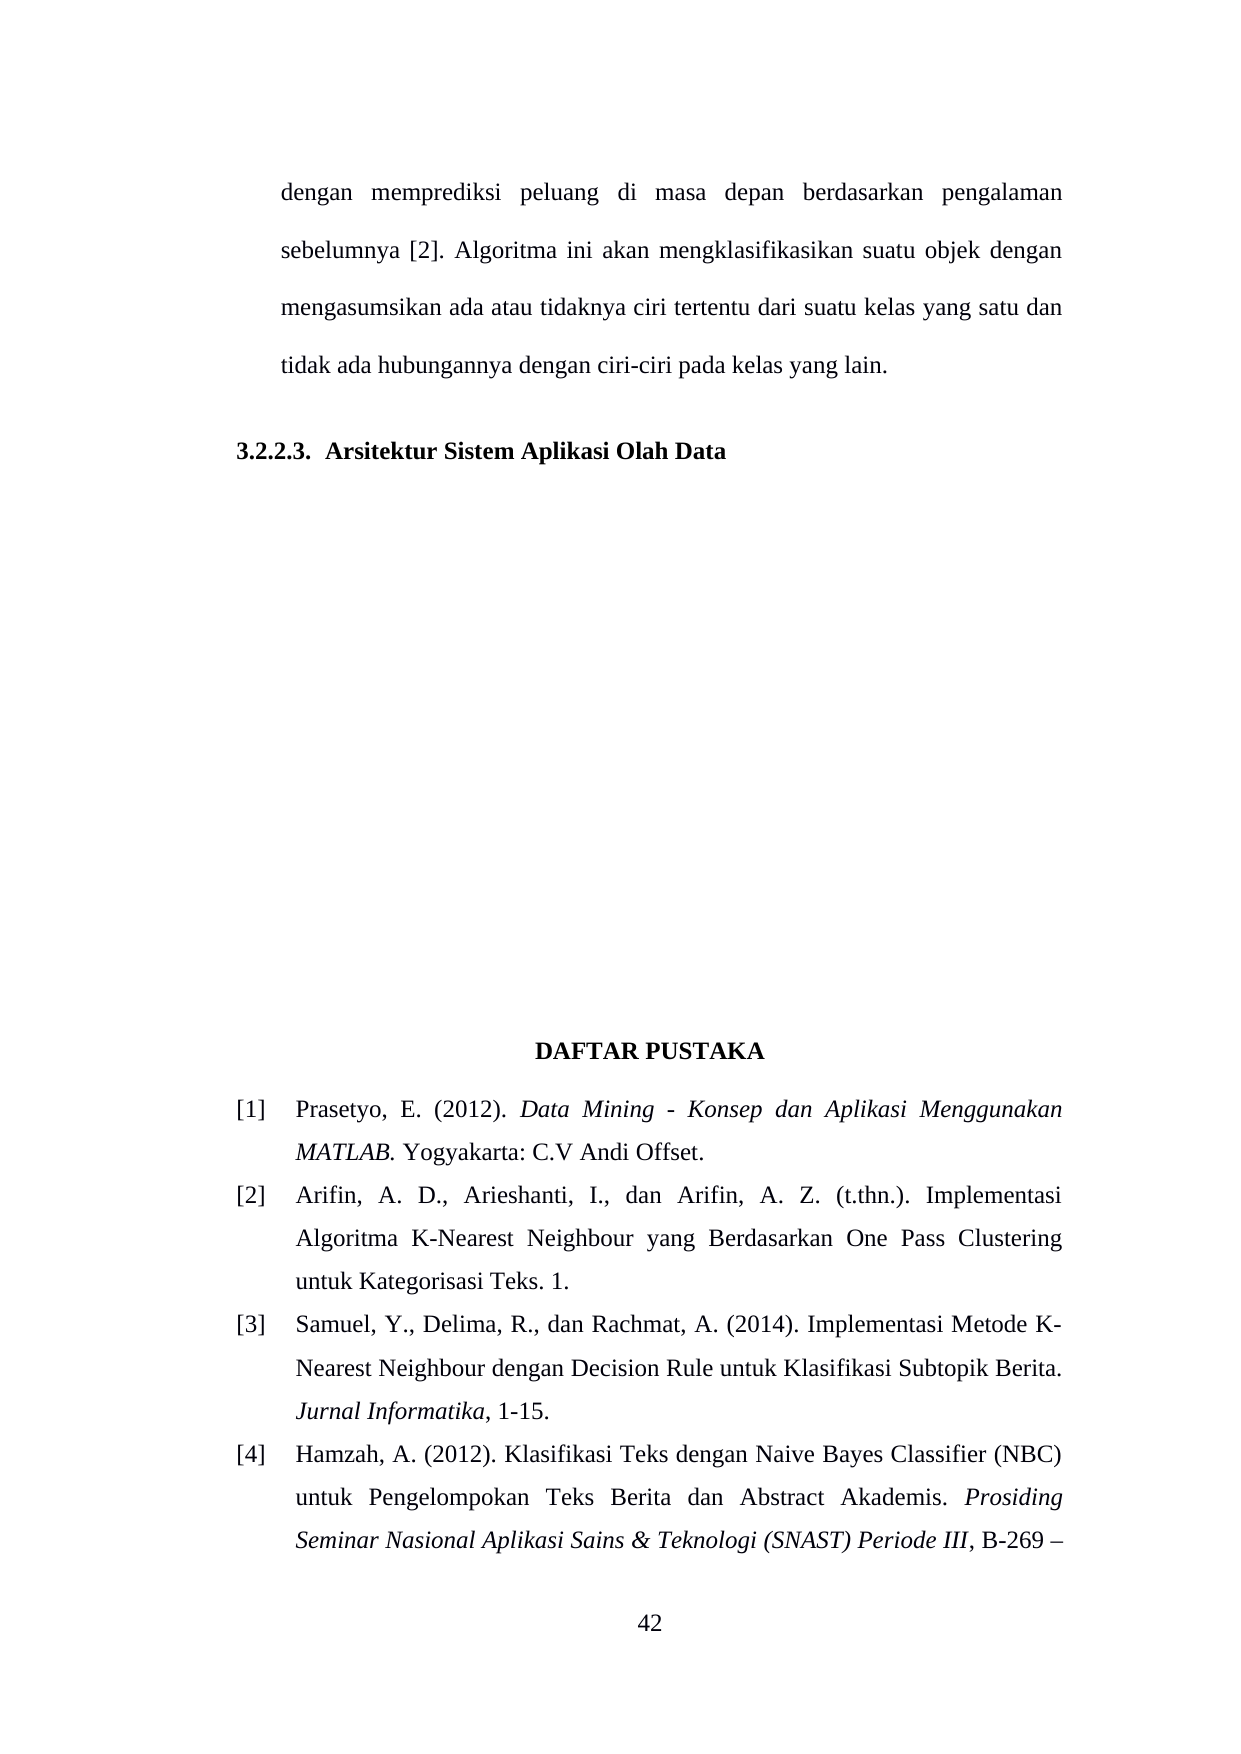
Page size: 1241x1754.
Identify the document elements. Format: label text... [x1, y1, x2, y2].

text [1] Prasetyo, E. (2012). Data Mining - Konsep dan Aplikasi Menggunakan MATLAB. Yogyakarta: C.V Andi Offset. [236, 1094, 1063, 1166]
list Arsitektur Sistem Aplikasi Olah Data [236, 436, 1063, 465]
text [2] Arifin, A. D., Arieshanti, I., dan Arifin, A. Z. (t.thn.). Implementasi Algoritma K-Nearest Neighbour yang Berdasarkan One Pass Clustering untuk Kategorisasi Teks. 1. [236, 1180, 1063, 1295]
text [3] Samuel, Y., Delima, R., dan Rachmat, A. (2014). Implementasi Metode K-Nearest Neighbour dengan Decision Rule untuk Klasifikasi Subtopik Berita. Jurnal Informatika, 1-15. [236, 1309, 1063, 1424]
subtitle DAFTAR PUSTAKA [236, 1036, 1063, 1065]
